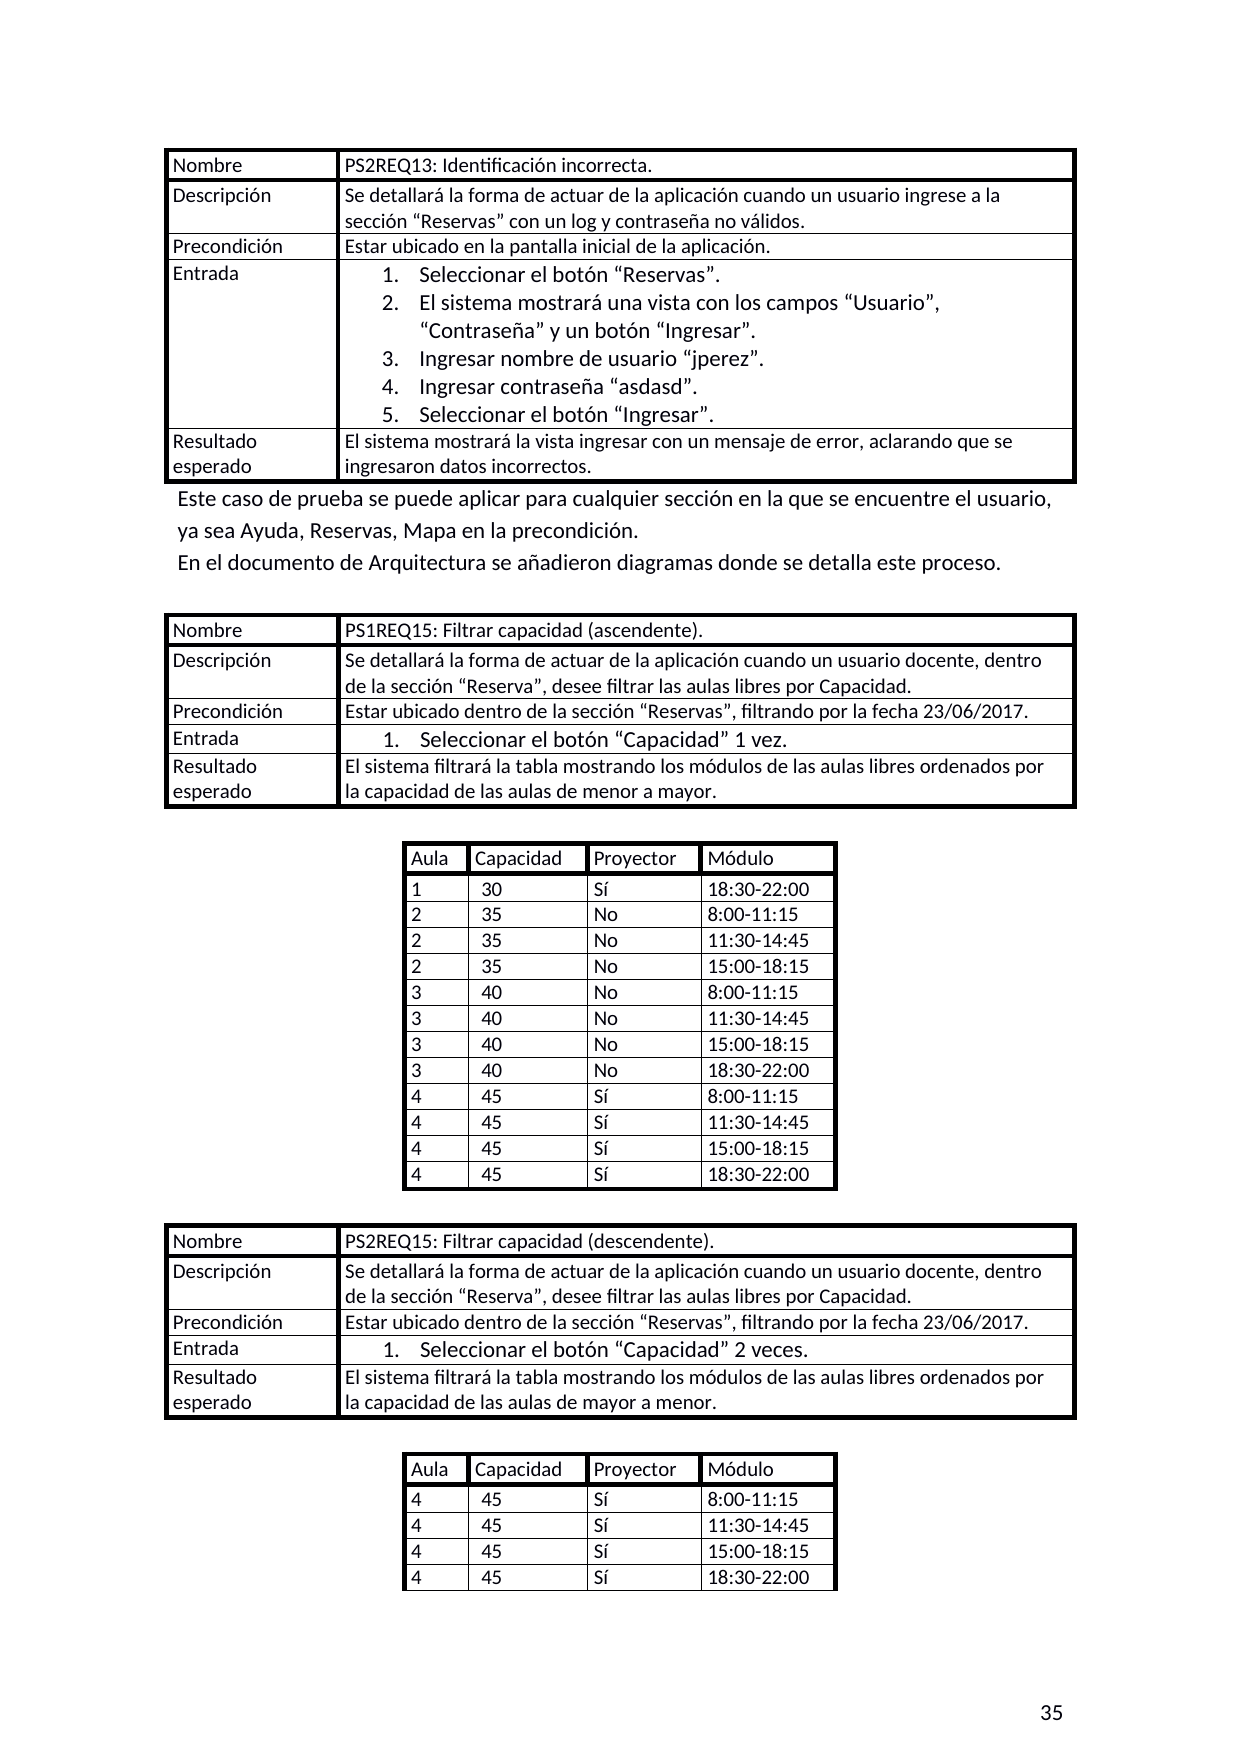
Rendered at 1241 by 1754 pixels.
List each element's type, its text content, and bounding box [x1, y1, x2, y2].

table_cell Estar ubicado dentro de la sección “Reservas”, filtrando por la fecha 23/06/2017. [341, 1310, 1072, 1335]
table_cell Seleccionar el botón “Capacidad” 2 veces. [341, 1336, 1072, 1363]
table_cell Descripción [169, 647, 336, 698]
table_cell El sistema mostrará la vista ingresar con un mensaje de error, aclarando que se ingresaron datos incorrectos. [340, 429, 1072, 479]
table_cell 3 [407, 1006, 468, 1031]
table_cell Seleccionar el botón “Capacidad” 1 vez. [341, 725, 1072, 753]
table_cell 8:00-11:15 [702, 902, 833, 927]
table_header Aula [407, 1456, 466, 1482]
table_cell Sí [588, 1110, 701, 1134]
table_cell 11:30-14:45 [702, 1006, 833, 1031]
table_cell 2 [407, 954, 468, 979]
table_header Módulo [703, 846, 833, 871]
table_cell Descripción [169, 1258, 336, 1309]
table_cell Resultado esperado [169, 754, 336, 804]
table_header PS2REQ13: Identificación incorrecta. [340, 152, 1072, 178]
table_cell Sí [588, 1513, 701, 1538]
table_cell El sistema filtrará la tabla mostrando los módulos de las aulas libres ordenados por la capacidad de las aulas de menor a mayor. [341, 754, 1072, 804]
table_cell 40 [469, 980, 587, 1005]
table_cell 1 [407, 876, 468, 901]
table_cell 4 [407, 1136, 468, 1161]
table_cell 2 [407, 928, 468, 953]
table_cell Sí [588, 876, 701, 901]
table_header Módulo [703, 1456, 833, 1482]
table_cell 3 [407, 1058, 468, 1083]
table_header Proyector [590, 846, 698, 871]
table_cell 4 [407, 1487, 468, 1512]
table_cell 8:00-11:15 [702, 1084, 833, 1109]
table_cell 3 [407, 1032, 468, 1057]
table_header Nombre [169, 152, 336, 178]
table_cell 45 [469, 1513, 587, 1538]
table_cell Sí [588, 1565, 701, 1590]
table_cell No [588, 902, 701, 927]
table_cell 45 [469, 1565, 587, 1590]
table_cell 35 [469, 902, 587, 927]
table_cell 4 [407, 1110, 468, 1134]
table_cell 11:30-14:45 [702, 928, 833, 953]
table_cell 45 [469, 1136, 587, 1161]
table_cell 45 [469, 1110, 587, 1134]
table_cell 15:00-18:15 [702, 954, 833, 979]
table_cell 4 [407, 1565, 468, 1590]
table_cell 35 [469, 928, 587, 953]
table_cell 18:30-22:00 [702, 876, 833, 901]
table_cell 18:30-22:00 [702, 1058, 833, 1083]
table_cell 45 [469, 1162, 587, 1186]
table_cell 4 [407, 1539, 468, 1564]
table_cell Sí [588, 1539, 701, 1564]
text Este caso de prueba se puede aplicar para cualquier sección en la que se encuentre el usuario, ya sea Ayuda, Reservas, Mapa en la precondición. [177, 484, 1063, 544]
table_cell 18:30-22:00 [702, 1162, 833, 1186]
table_header Proyector [590, 1456, 698, 1482]
table_cell 4 [407, 1084, 468, 1109]
table_cell 3 [407, 980, 468, 1005]
table_cell Estar ubicado en la pantalla inicial de la aplicación. [340, 234, 1072, 259]
table_cell Sí [588, 1136, 701, 1161]
table_cell Sí [588, 1162, 701, 1186]
table_cell Entrada [169, 260, 336, 428]
table_header Capacidad [471, 1456, 585, 1482]
table_cell 35 [469, 954, 587, 979]
table_cell 18:30-22:00 [702, 1565, 833, 1590]
table_cell Precondición [169, 1310, 336, 1335]
table_cell 40 [469, 1006, 587, 1031]
table_cell No [588, 1006, 701, 1031]
table_cell El sistema filtrará la tabla mostrando los módulos de las aulas libres ordenados por la capacidad de las aulas de mayor a menor. [341, 1365, 1072, 1415]
table_cell 45 [469, 1084, 587, 1109]
table_cell Se detallará la forma de actuar de la aplicación cuando un usuario docente, dentro de la sección “Reserva”, desee filtrar las aulas libres por Capacidad. [341, 647, 1072, 698]
table_cell 4 [407, 1513, 468, 1538]
table_cell 15:00-18:15 [702, 1136, 833, 1161]
table_cell 40 [469, 1058, 587, 1083]
table_cell 8:00-11:15 [702, 1487, 833, 1512]
table_cell No [588, 954, 701, 979]
table_cell Resultado esperado [169, 1365, 336, 1415]
table_cell Resultado esperado [169, 429, 336, 479]
table_cell 40 [469, 1032, 587, 1057]
table_cell Entrada [169, 725, 336, 753]
table_cell Precondición [169, 699, 336, 724]
table_cell 11:30-14:45 [702, 1110, 833, 1134]
table_cell 4 [407, 1162, 468, 1186]
table_header PS1REQ15: Filtrar capacidad (ascendente). [341, 617, 1072, 643]
table_cell No [588, 1058, 701, 1083]
table_header PS2REQ15: Filtrar capacidad (descendente). [341, 1228, 1072, 1253]
table_cell Se detallará la forma de actuar de la aplicación cuando un usuario docente, dentro de la sección “Reserva”, desee filtrar las aulas libres por Capacidad. [341, 1258, 1072, 1309]
table_cell Se detallará la forma de actuar de la aplicación cuando un usuario ingrese a la sección “Reservas” con un log y contraseña no válidos. [340, 182, 1072, 233]
table_cell No [588, 980, 701, 1005]
table_cell 15:00-18:15 [702, 1539, 833, 1564]
table_cell Sí [588, 1487, 701, 1512]
table_cell 8:00-11:15 [702, 980, 833, 1005]
table_header Nombre [169, 1228, 336, 1253]
table_cell No [588, 928, 701, 953]
table_cell 11:30-14:45 [702, 1513, 833, 1538]
table_cell 15:00-18:15 [702, 1032, 833, 1057]
table_cell Entrada [169, 1336, 336, 1363]
table_cell 2 [407, 902, 468, 927]
table_cell 45 [469, 1487, 587, 1512]
text En el documento de Arquitectura se añadieron diagramas donde se detalla este proceso. [177, 548, 1063, 576]
table_header Nombre [169, 617, 336, 643]
table_cell Sí [588, 1084, 701, 1109]
table_cell Seleccionar el botón “Reservas”. El sistema mostrará una vista con los campos “Usuario”, “Contraseña” y un botón “Ingresar”. Ingresar nombre de usuario “jperez”. Ingresar contraseña “asdasd”. Seleccionar el botón “Ingresar”. [340, 260, 1072, 428]
table_cell Estar ubicado dentro de la sección “Reservas”, filtrando por la fecha 23/06/2017. [341, 699, 1072, 724]
table_cell Descripción [169, 182, 336, 233]
table_cell Precondición [169, 234, 336, 259]
table_header Aula [407, 846, 466, 871]
table_header Capacidad [471, 846, 585, 871]
table_cell 45 [469, 1539, 587, 1564]
table_cell 30 [469, 876, 587, 901]
table_cell No [588, 1032, 701, 1057]
